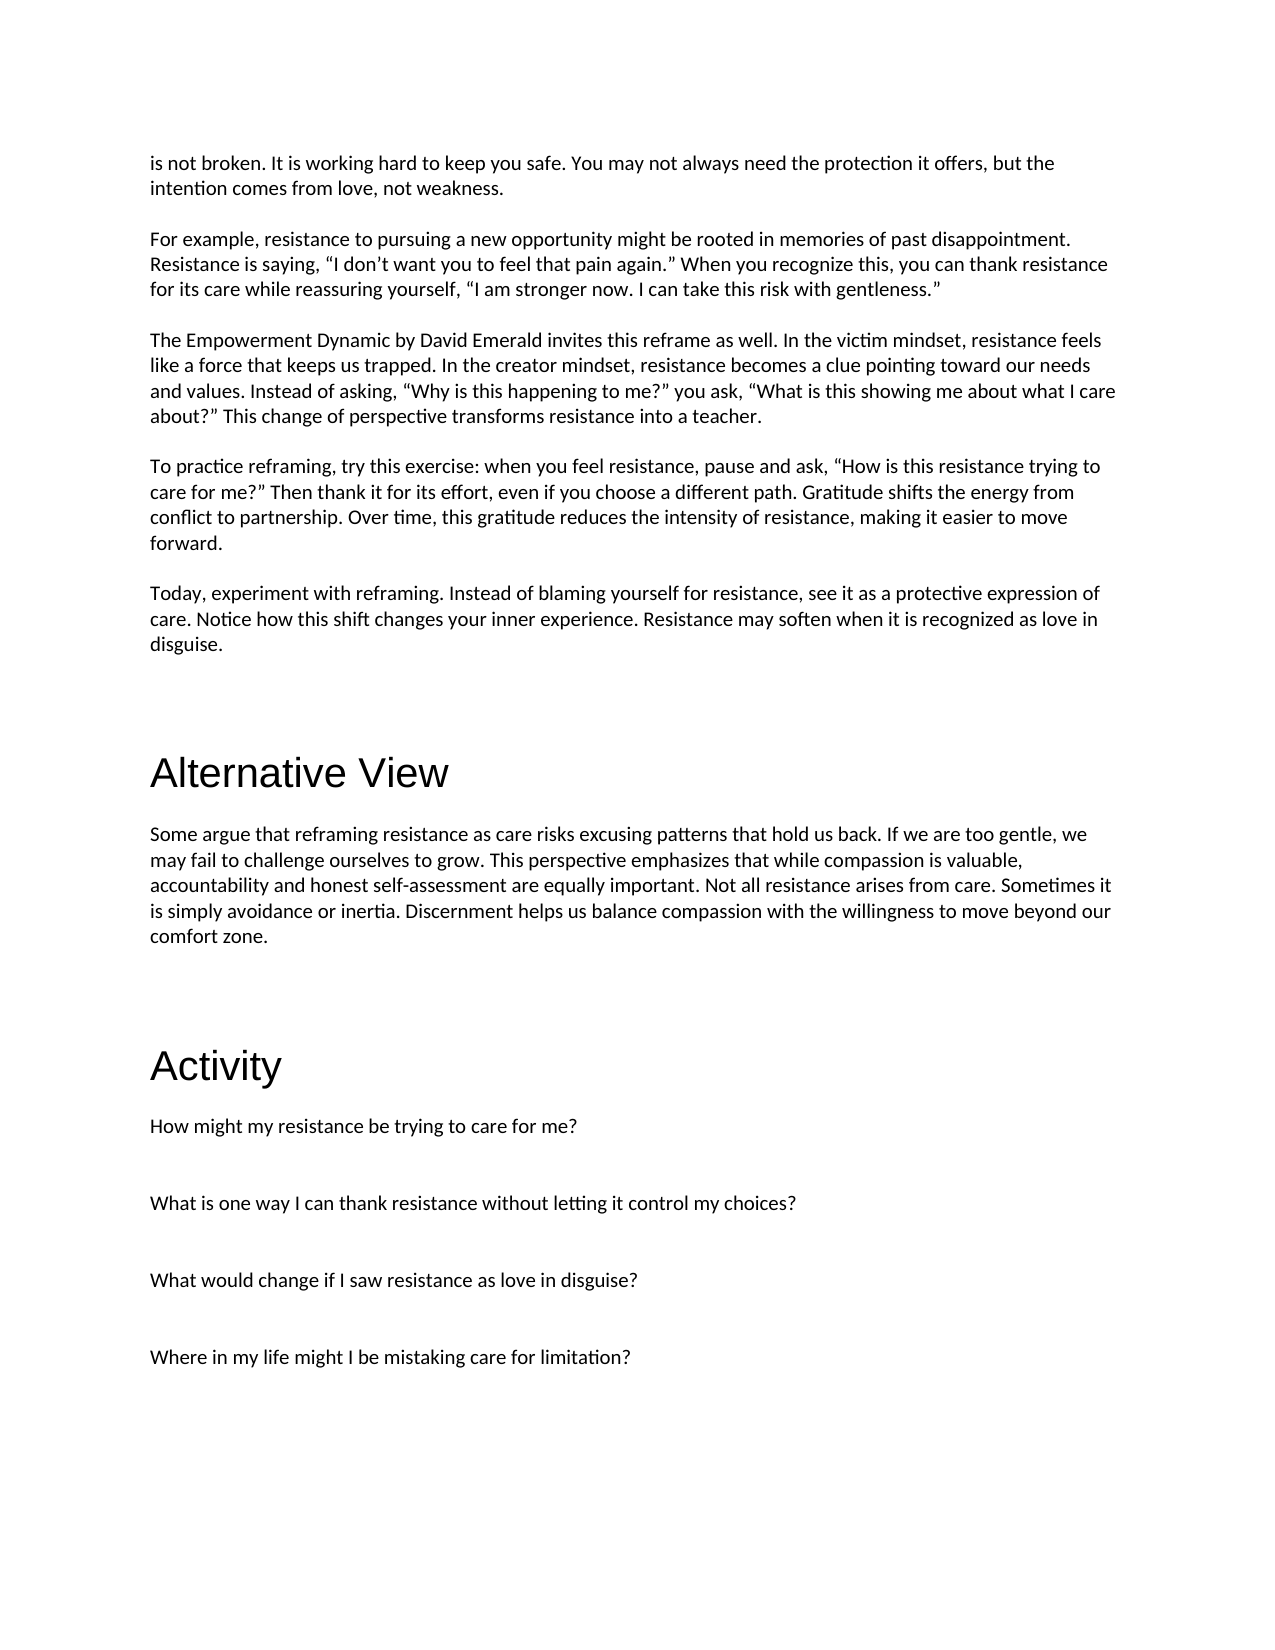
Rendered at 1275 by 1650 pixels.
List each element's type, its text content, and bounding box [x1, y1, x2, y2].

text How might my resistance be trying to care for me? [150, 1114, 1125, 1166]
subtitle Alternative View [150, 749, 1125, 797]
text What is one way I can thank resistance without letting it control my choices? [150, 1191, 1125, 1242]
subtitle Activity [150, 1041, 1125, 1089]
text The Empowerment Dynamic by David Emerald invites this reframe as well. In the victim mindset, resistance feels like a force that keeps us trapped. In the creator mindset, resistance becomes a clue pointing toward our needs and values. Instead of asking, “Why is this happening to me?” you ask, “What is this showing me about what I care about?” This change of perspective transforms resistance into a teacher. [150, 327, 1125, 429]
text What would change if I saw resistance as love in disguise? [150, 1267, 1125, 1319]
text To practice reframing, try this exercise: when you feel resistance, pause and ask, “How is this resistance trying to care for me?” Then thank it for its effort, even if you choose a different path. Gratitude shifts the energy from conflict to partnership. Over time, this gratitude reduces the intensity of resistance, making it easier to move forward. [150, 454, 1125, 555]
text Today, experiment with reframing. Instead of blaming yourself for resistance, see it as a protective expression of care. Notice how this shift changes your inner experience. Resistance may soften when it is recognized as love in disguise. [150, 580, 1125, 657]
text Some argue that reframing resistance as care risks excusing patterns that hold us back. If we are too gentle, we may fail to challenge ourselves to grow. This perspective emphasizes that while compassion is valuable, accountability and honest self-assessment are equally important. Not all resistance arises from care. Sometimes it is simply avoidance or inertia. Discernment helps us balance compassion with the willingness to move beyond our comfort zone. [150, 822, 1125, 949]
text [150, 150, 1125, 201]
text For example, resistance to pursuing a new opportunity might be rooted in memories of past disappointment. Resistance is saying, “I don’t want you to feel that pain again.” When you recognize this, you can thank resistance for its care while reassuring yourself, “I am stronger now. I can take this risk with gentleness.” [150, 226, 1125, 302]
text Where in my life might I be mistaking care for limitation? [150, 1344, 1125, 1369]
